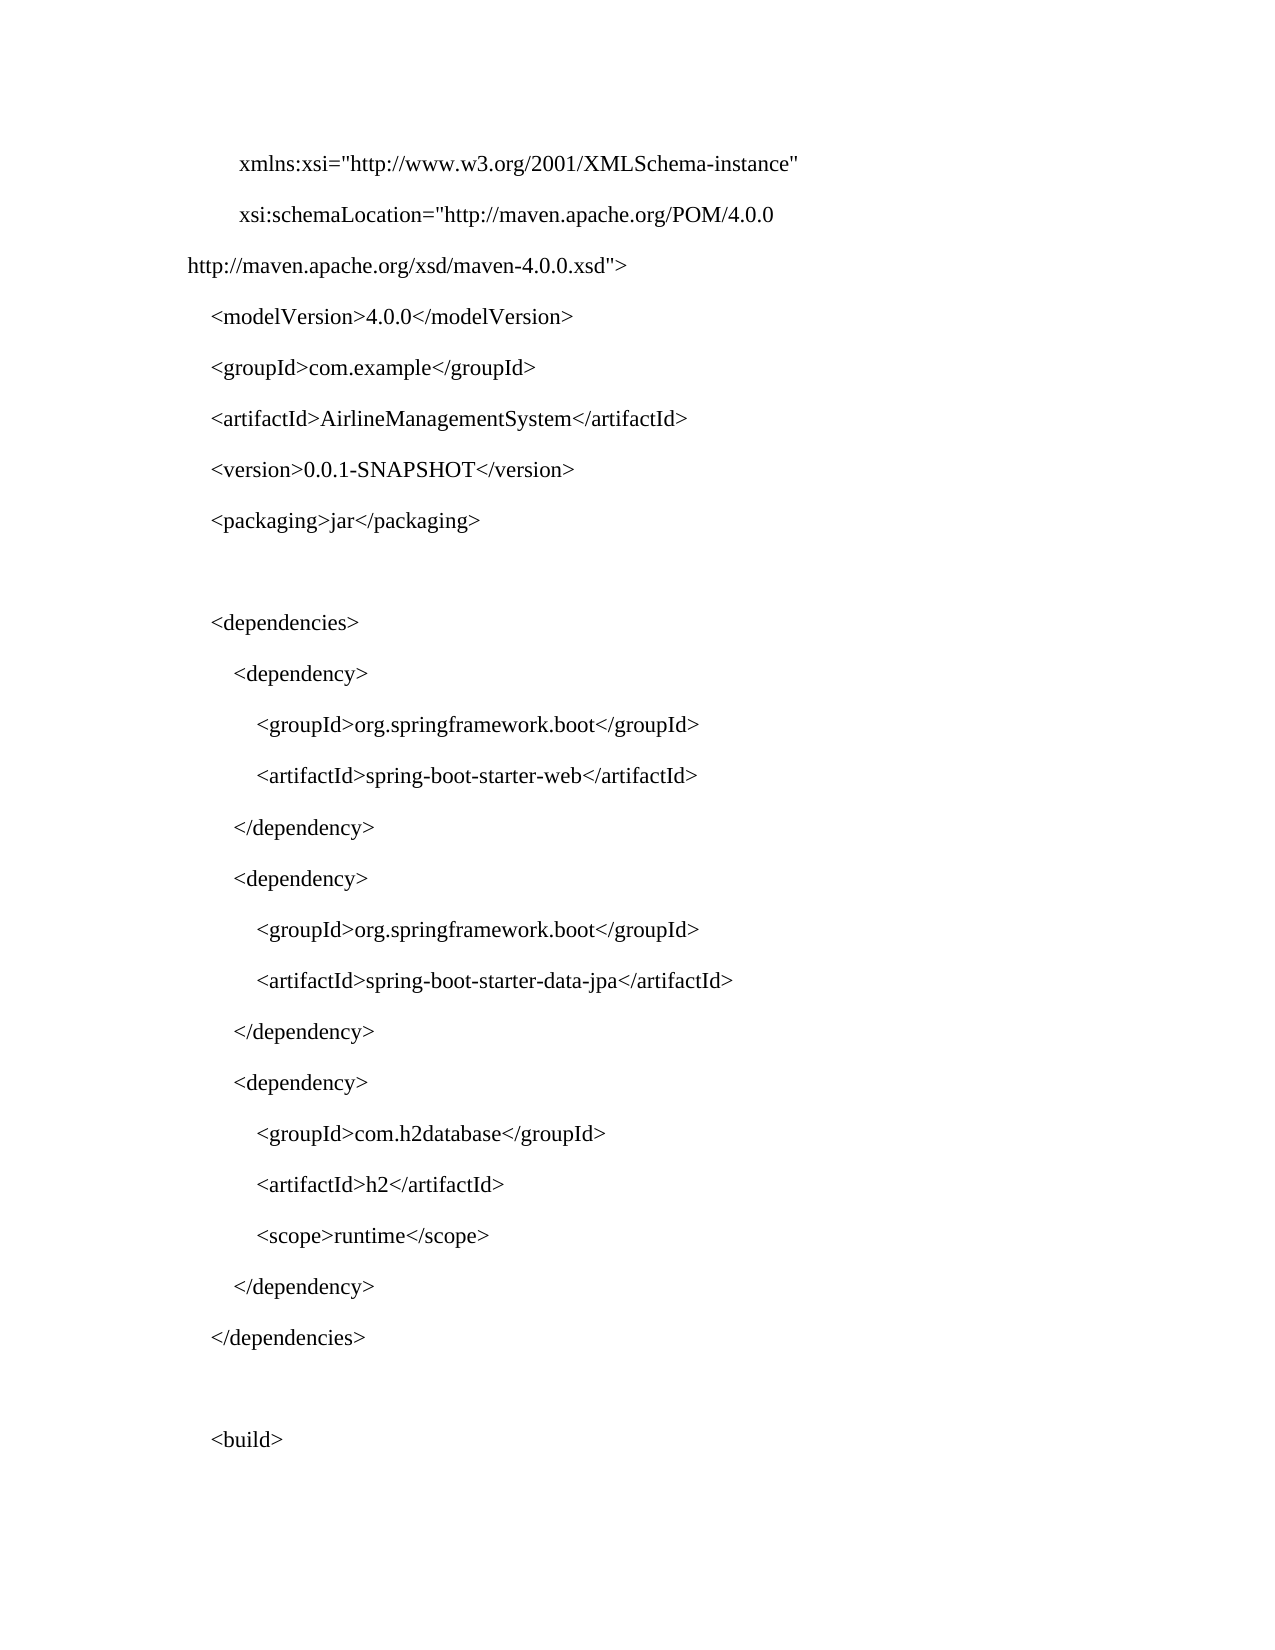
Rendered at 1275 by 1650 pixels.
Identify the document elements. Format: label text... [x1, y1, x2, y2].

text <packaging>jar</packaging> [187, 507, 1087, 534]
text </dependency> [187, 1273, 1087, 1299]
text <scope>runtime</scope> [187, 1222, 1087, 1248]
text <artifactId>spring-boot-starter-data-jpa</artifactId> [187, 967, 1087, 993]
text <dependency> [187, 660, 1087, 687]
text <dependency> [187, 864, 1087, 891]
text </dependencies> [187, 1324, 1087, 1350]
text <groupId>com.example</groupId> [187, 354, 1087, 381]
text <groupId>org.springframework.boot</groupId> [187, 711, 1087, 738]
text xsi:schemaLocation="http://maven.apache.org/POM/4.0.0 [187, 201, 1087, 227]
text <artifactId>spring-boot-starter-web</artifactId> [187, 762, 1087, 789]
text <dependency> [187, 1069, 1087, 1095]
text </dependency> [187, 813, 1087, 840]
text </dependency> [187, 1018, 1087, 1044]
text <version>0.0.1-SNAPSHOT</version> [187, 456, 1087, 483]
text <groupId>org.springframework.boot</groupId> [187, 916, 1087, 942]
text <modelVersion>4.0.0</modelVersion> [187, 303, 1087, 329]
text <dependencies> [187, 609, 1087, 636]
text <artifactId>AirlineManagementSystem</artifactId> [187, 405, 1087, 432]
text <groupId>com.h2database</groupId> [187, 1120, 1087, 1146]
text <build> [187, 1426, 1087, 1452]
text xmlns:xsi="http://www.w3.org/2001/XMLSchema-instance" [187, 150, 1087, 176]
text http://maven.apache.org/xsd/maven-4.0.0.xsd"> [187, 252, 1087, 278]
text <artifactId>h2</artifactId> [187, 1171, 1087, 1197]
